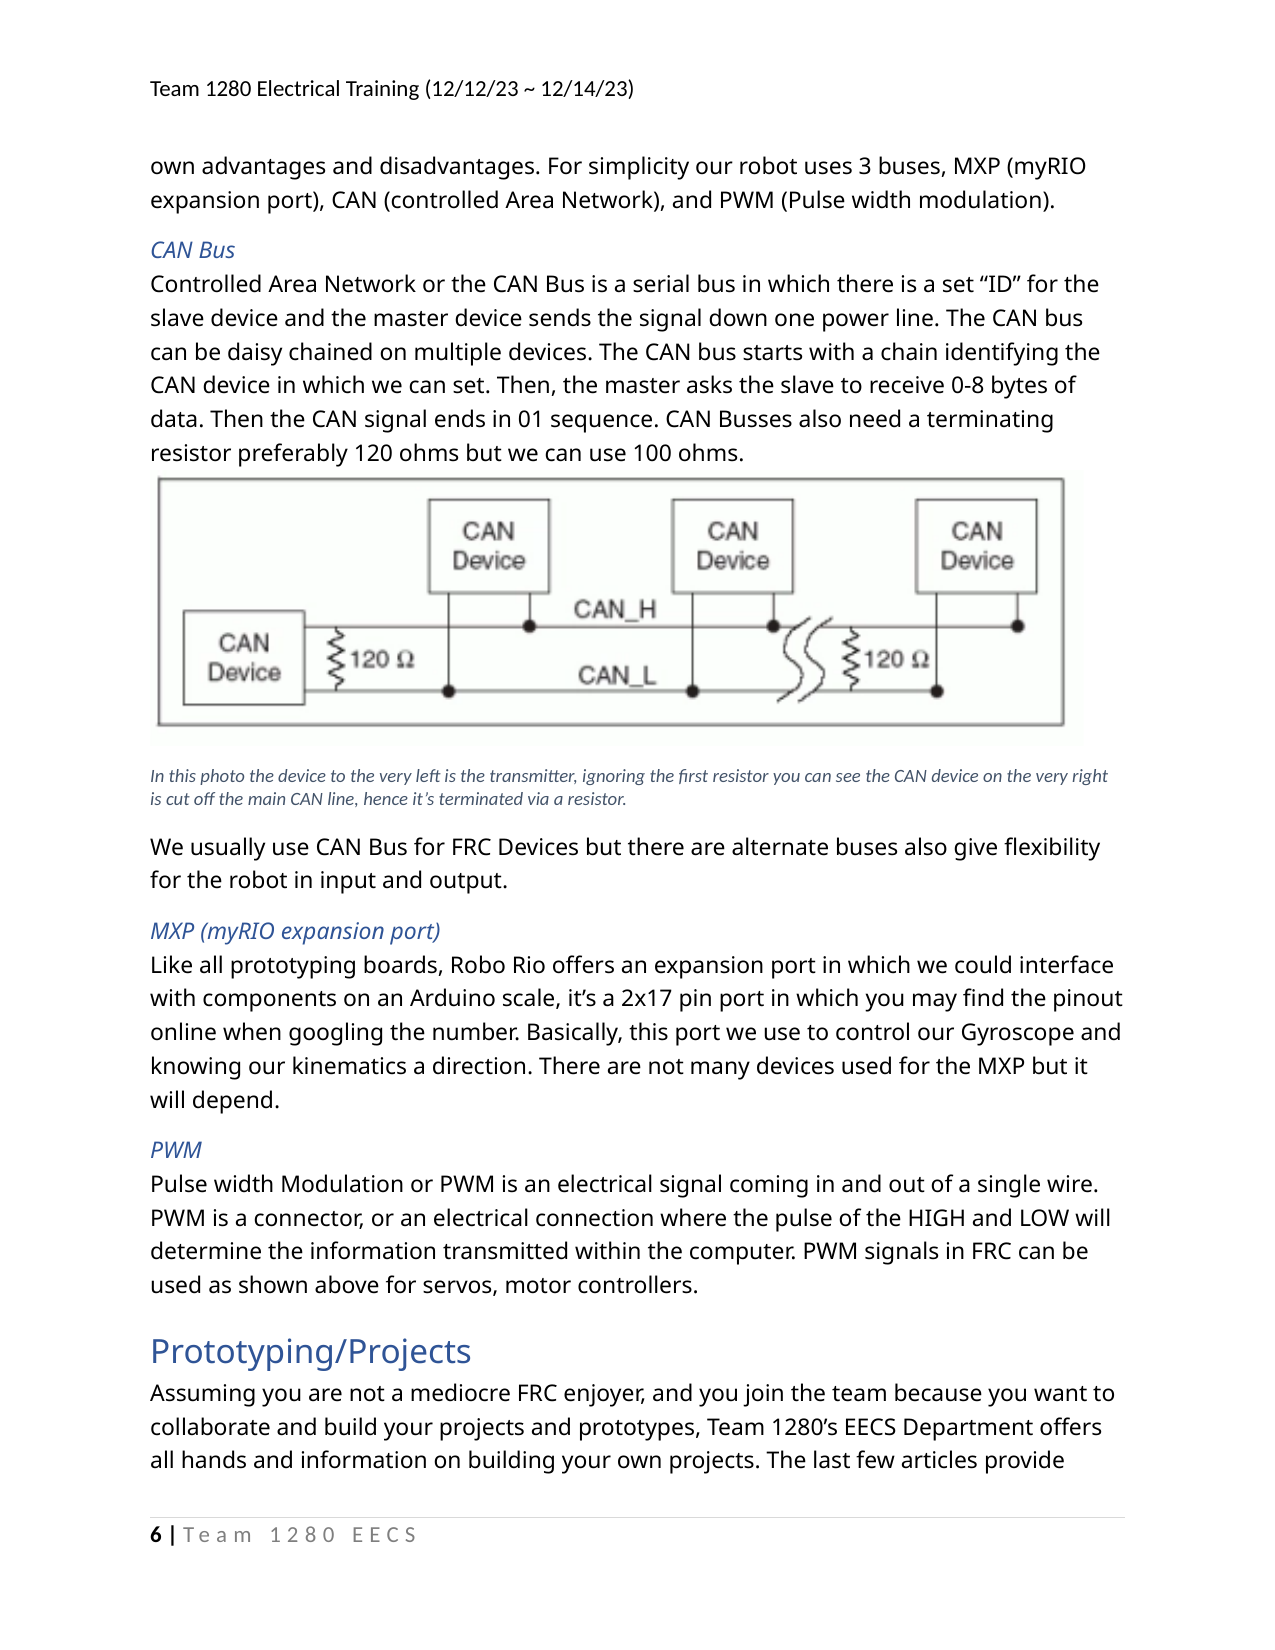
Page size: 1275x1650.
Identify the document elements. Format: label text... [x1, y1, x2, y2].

picture [150, 470, 1084, 746]
subtitle PWM [150, 1134, 1125, 1165]
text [150, 150, 1125, 215]
subtitle Prototyping/Projects [150, 1328, 1125, 1373]
subtitle MXP (myRIO expansion port) [150, 915, 1125, 946]
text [150, 1377, 1125, 1476]
text We usually use CAN Bus for FRC Devices but there are alternate buses also give flexibility for the robot in input and output. [150, 831, 1125, 896]
text Like all prototyping boards, Robo Rio offers an expansion port in which we could interface with components on an Arduino scale, it’s a 2x17 pin port in which you may find the pinout online when googling the number. Basically, this port we use to control our Gyroscope and knowing our kinematics a direction. There are not many devices used for the MXP but it will depend. [150, 949, 1125, 1115]
text In this photo the device to the very left is the transmitter, ignoring the first resistor you can see the CAN device on the very right is cut off the main CAN line, hence it’s terminated via a resistor. [150, 764, 1125, 810]
text Pulse width Modulation or PWM is an electrical signal coming in and out of a single wire. PWM is a connector, or an electrical connection where the pulse of the HIGH and LOW will determine the information transmitted within the computer. PWM signals in FRC can be used as shown above for servos, motor controllers. [150, 1168, 1125, 1300]
subtitle CAN Bus [150, 234, 1125, 265]
